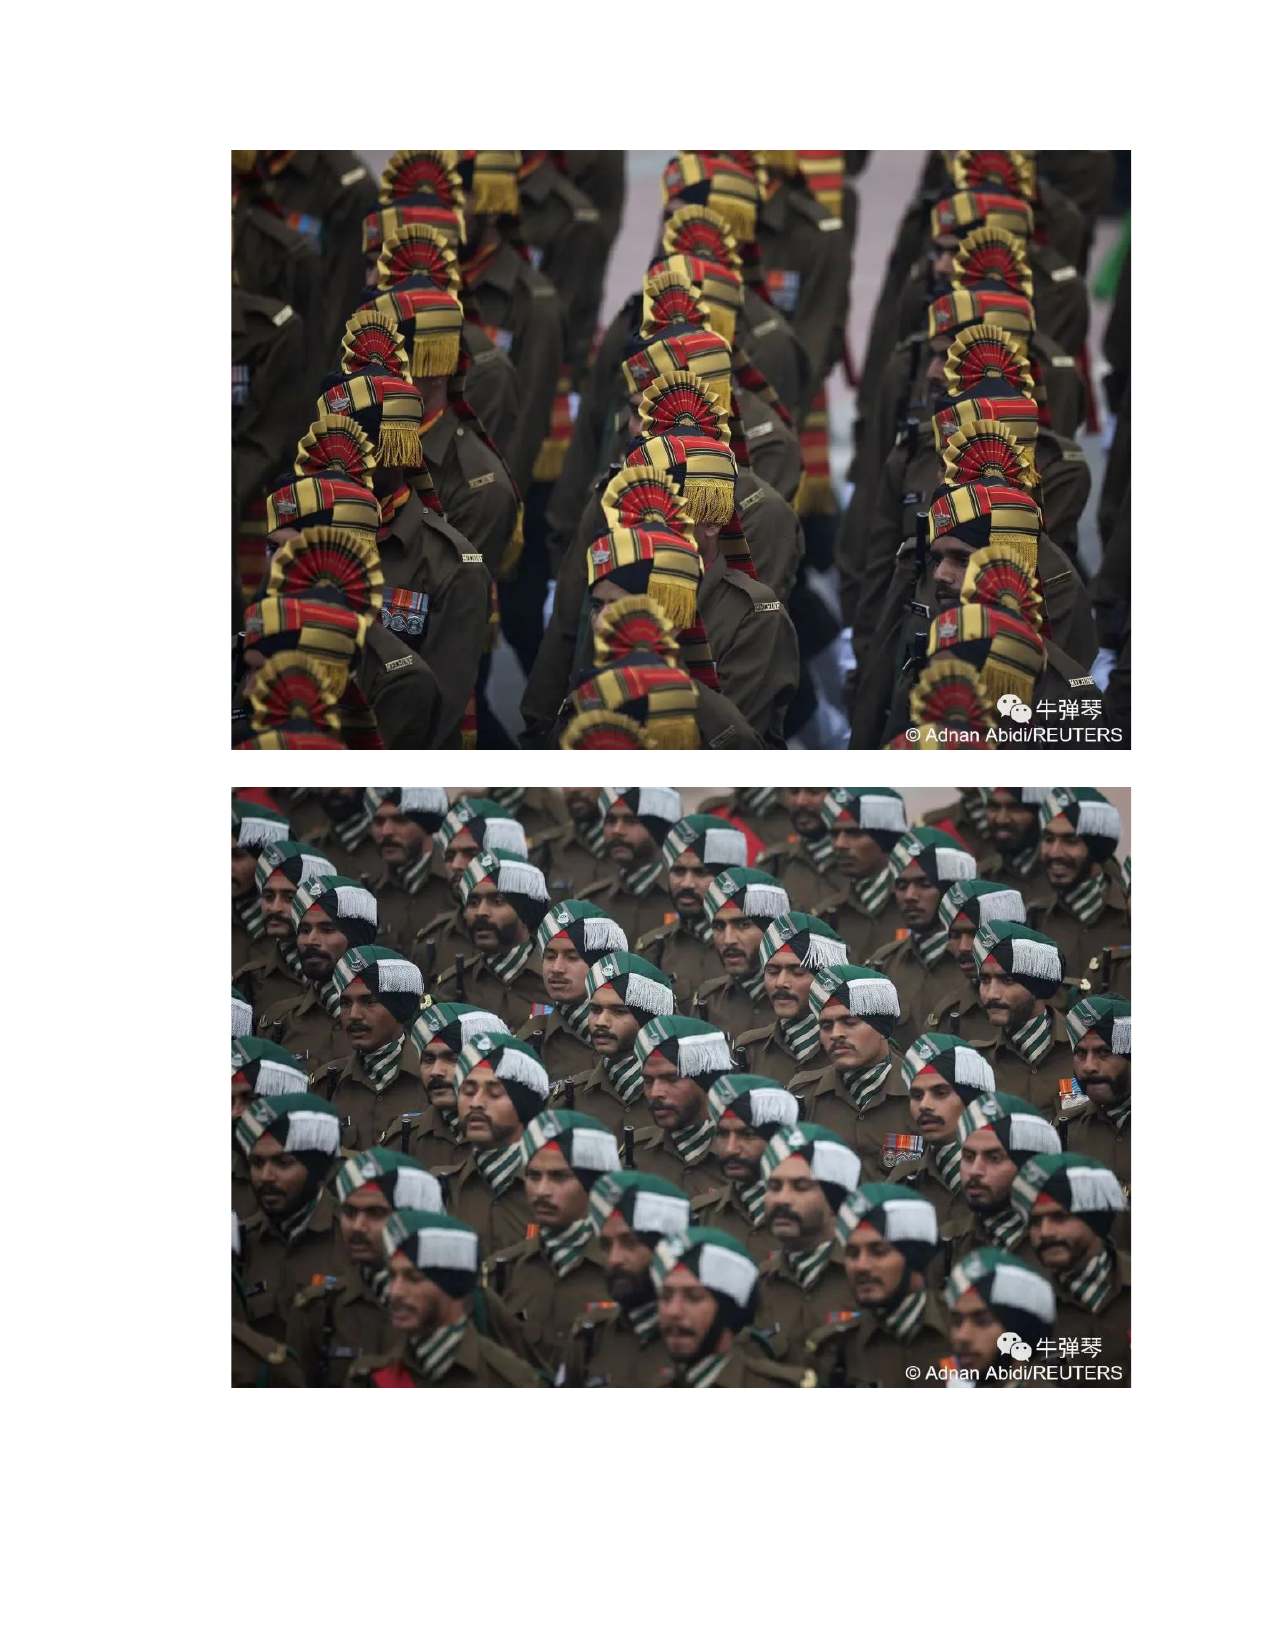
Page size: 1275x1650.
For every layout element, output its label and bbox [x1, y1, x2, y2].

picture [231, 150, 1132, 750]
picture [231, 787, 1132, 1388]
